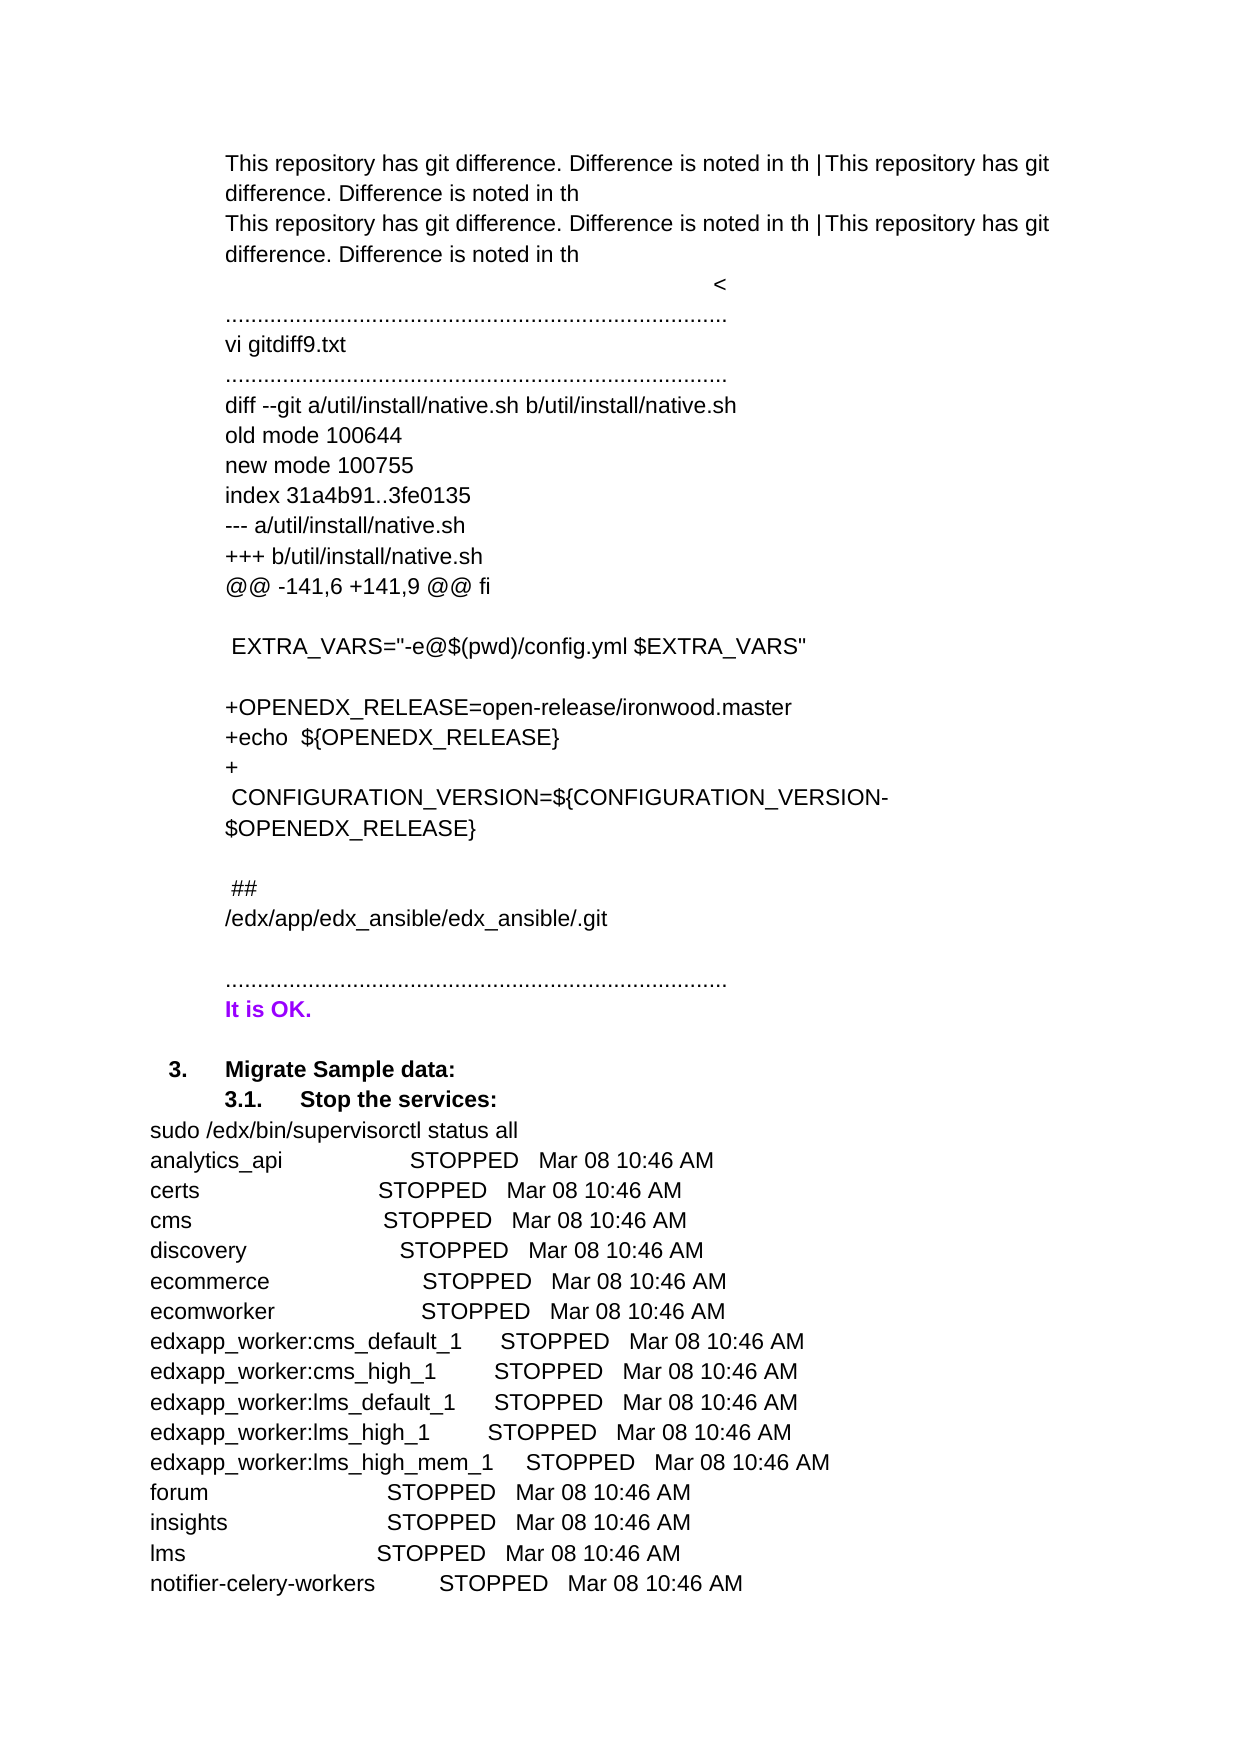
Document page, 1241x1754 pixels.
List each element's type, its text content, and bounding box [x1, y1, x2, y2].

text /edx/app/edx_ansible/edx_ansible/.git [225, 905, 1090, 932]
text discovery STOPPED Mar 08 10:46 AM [150, 1237, 1090, 1264]
text sudo /edx/bin/supervisorctl status all [150, 1117, 1090, 1143]
text + [225, 754, 1090, 781]
text ............................................................................... [225, 966, 1090, 992]
text lms STOPPED Mar 08 10:46 AM [150, 1539, 1090, 1566]
text It is OK. [225, 996, 1090, 1022]
text analytics_api STOPPED Mar 08 10:46 AM [150, 1147, 1090, 1173]
text vi gitdiff9.txt [225, 331, 1090, 358]
text ecomworker STOPPED Mar 08 10:46 AM [150, 1298, 1090, 1324]
text edxapp_worker:lms_default_1 STOPPED Mar 08 10:46 AM [150, 1388, 1090, 1415]
text @@ -141,6 +141,9 @@ fi [225, 573, 1090, 599]
text --- a/util/install/native.sh [225, 512, 1090, 539]
text forum STOPPED Mar 08 10:46 AM [150, 1479, 1090, 1506]
text edxapp_worker:cms_default_1 STOPPED Mar 08 10:46 AM [150, 1328, 1090, 1354]
text index 31a4b91..3fe0135 [225, 482, 1090, 509]
text certs STOPPED Mar 08 10:46 AM [150, 1177, 1090, 1203]
list Stop the services: [262, 1086, 1090, 1113]
text old mode 100644 [225, 422, 1090, 448]
text edxapp_worker:lms_high_mem_1 STOPPED Mar 08 10:46 AM [150, 1449, 1090, 1475]
text insights STOPPED Mar 08 10:46 AM [150, 1509, 1090, 1536]
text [225, 210, 1090, 267]
text +++ b/util/install/native.sh [225, 543, 1090, 569]
text ecommerce STOPPED Mar 08 10:46 AM [150, 1268, 1090, 1294]
text ## [225, 875, 1090, 901]
list Migrate Sample data: [187, 1056, 1090, 1083]
text +OPENEDX_RELEASE=open-release/ironwood.master [225, 694, 1090, 720]
text edxapp_worker:lms_high_1 STOPPED Mar 08 10:46 AM [150, 1419, 1090, 1445]
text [225, 150, 1090, 207]
text cms STOPPED Mar 08 10:46 AM [150, 1207, 1090, 1234]
text notifier-celery-workers STOPPED Mar 08 10:46 AM [150, 1570, 1090, 1596]
text edxapp_worker:cms_high_1 STOPPED Mar 08 10:46 AM [150, 1358, 1090, 1385]
text EXTRA_VARS="-e@$(pwd)/config.yml $EXTRA_VARS" [225, 633, 1090, 660]
text +echo ${OPENEDX_RELEASE} [225, 724, 1090, 750]
text CONFIGURATION_VERSION=${CONFIGURATION_VERSION-$OPENEDX_RELEASE} [225, 784, 1090, 841]
text ............................................................................... [225, 301, 1090, 327]
text < [225, 271, 1090, 297]
text diff --git a/util/install/native.sh b/util/install/native.sh [225, 392, 1090, 418]
text new mode 100755 [225, 452, 1090, 478]
text ............................................................................... [225, 361, 1090, 388]
